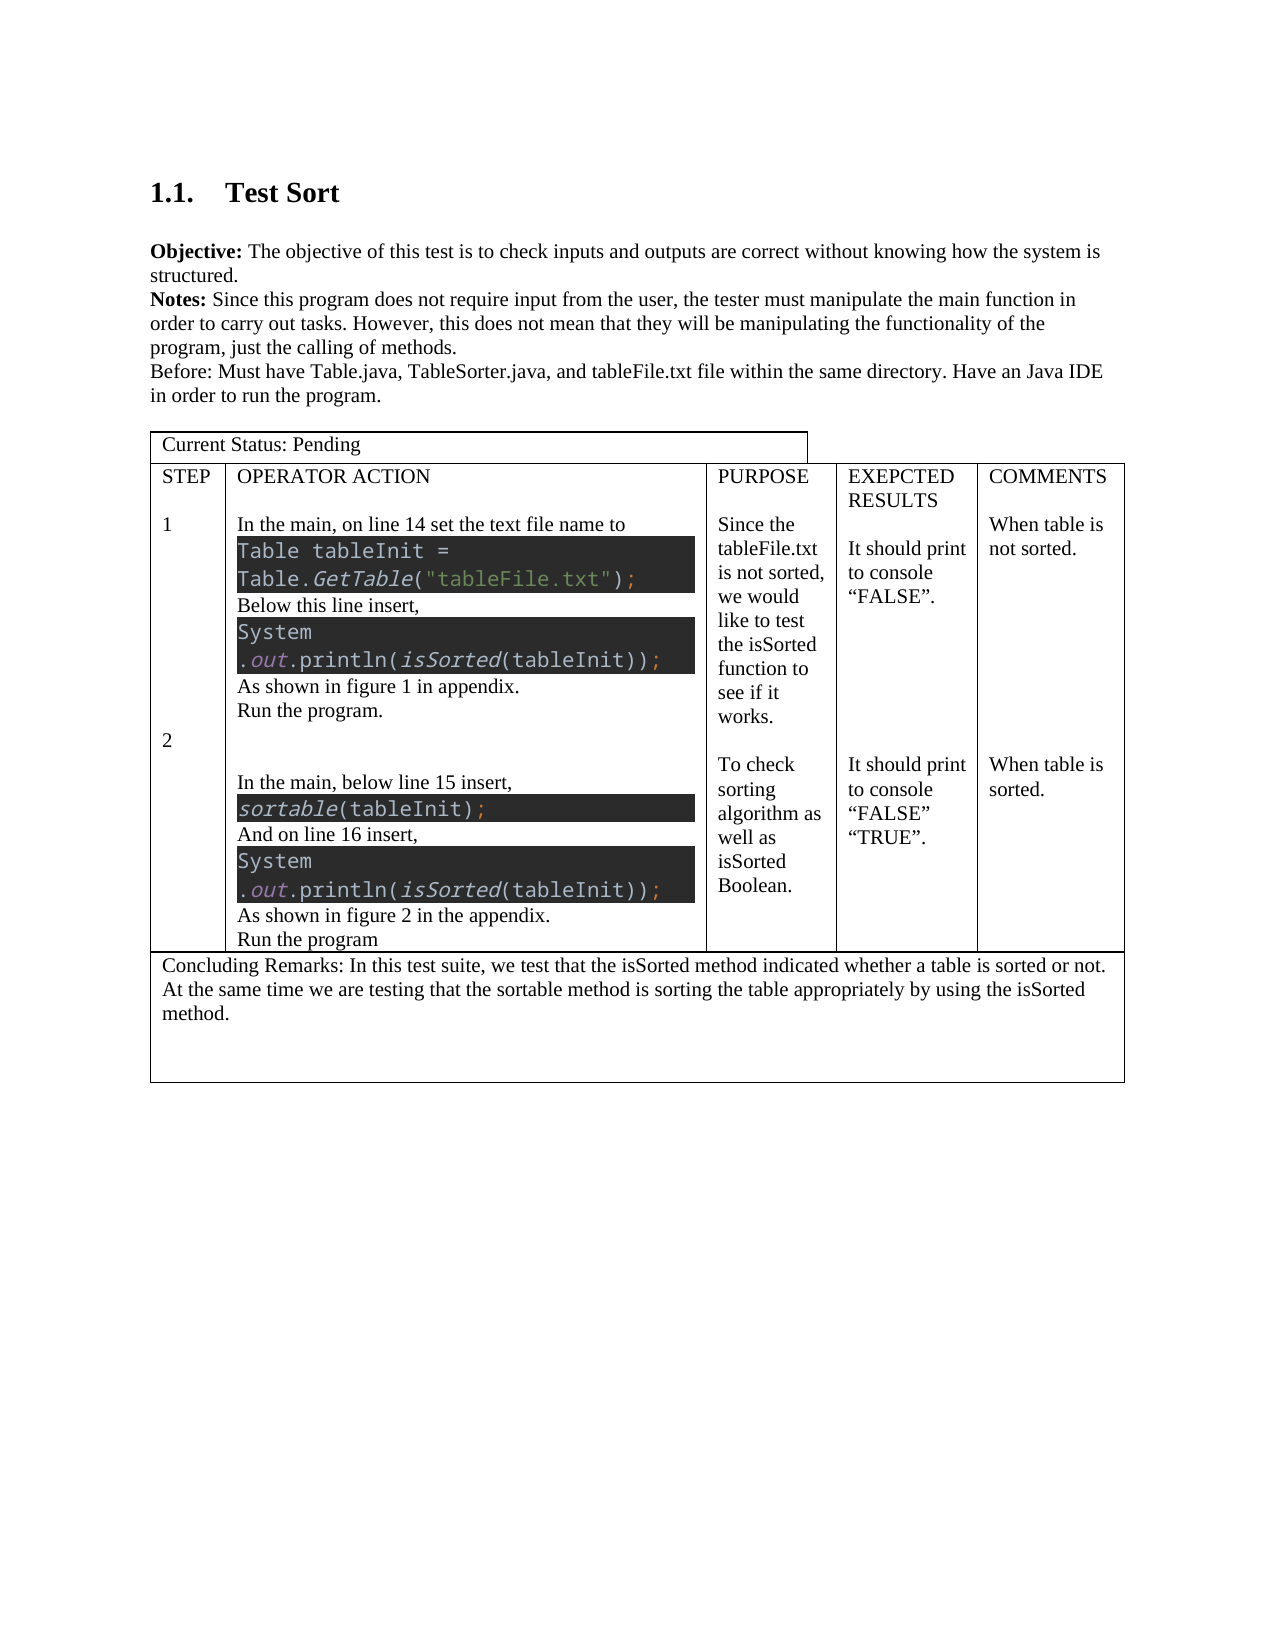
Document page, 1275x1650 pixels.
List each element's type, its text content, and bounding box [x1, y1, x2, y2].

table_header Current Status: Pending [151, 433, 807, 463]
text Objective: The objective of this test is to check inputs and outputs are correct without knowing how the system is structured. [150, 239, 1125, 287]
table_cell OPERATOR ACTION In the main, on line 14 set the text file name to Table tableInit = Table.GetTable("tableFile.txt"); Below this line insert, System.out.println(isSorted(tableInit)); As shown in figure 1 in appendix. Run the program. In the main, below line 15 insert, sortable(tableInit); And on line 16 insert, System.out.println(isSorted(tableInit)); As shown in figure 2 in the appendix. Run the program [226, 464, 706, 951]
table_cell Concluding Remarks: In this test suite, we test that the isSorted method indicated whether a table is sorted or not. At the same time we are testing that the sortable method is sorting the table appropriately by using the isSorted method. [151, 953, 1124, 1082]
table_cell EXEPCTED RESULTS It should print to console “FALSE”. It should print to console “FALSE” “TRUE”. [837, 464, 977, 951]
subtitle Test Sort [150, 175, 1125, 208]
table_cell COMMENTS When table is not sorted. When table is sorted. [978, 464, 1124, 951]
table_cell STEP 1 2 [151, 464, 225, 951]
text Before: Must have Table.java, TableSorter.java, and tableFile.txt file within the same directory. Have an Java IDE in order to run the program. [150, 359, 1125, 407]
text Notes: Since this program does not require input from the user, the tester must manipulate the main function in order to carry out tasks. However, this does not mean that they will be manipulating the functionality of the program, just the calling of methods. [150, 287, 1125, 359]
table_cell PURPOSE Since the tableFile.txt is not sorted, we would like to test the isSorted function to see if it works. To check sorting algorithm as well as isSorted Boolean. [707, 464, 836, 951]
